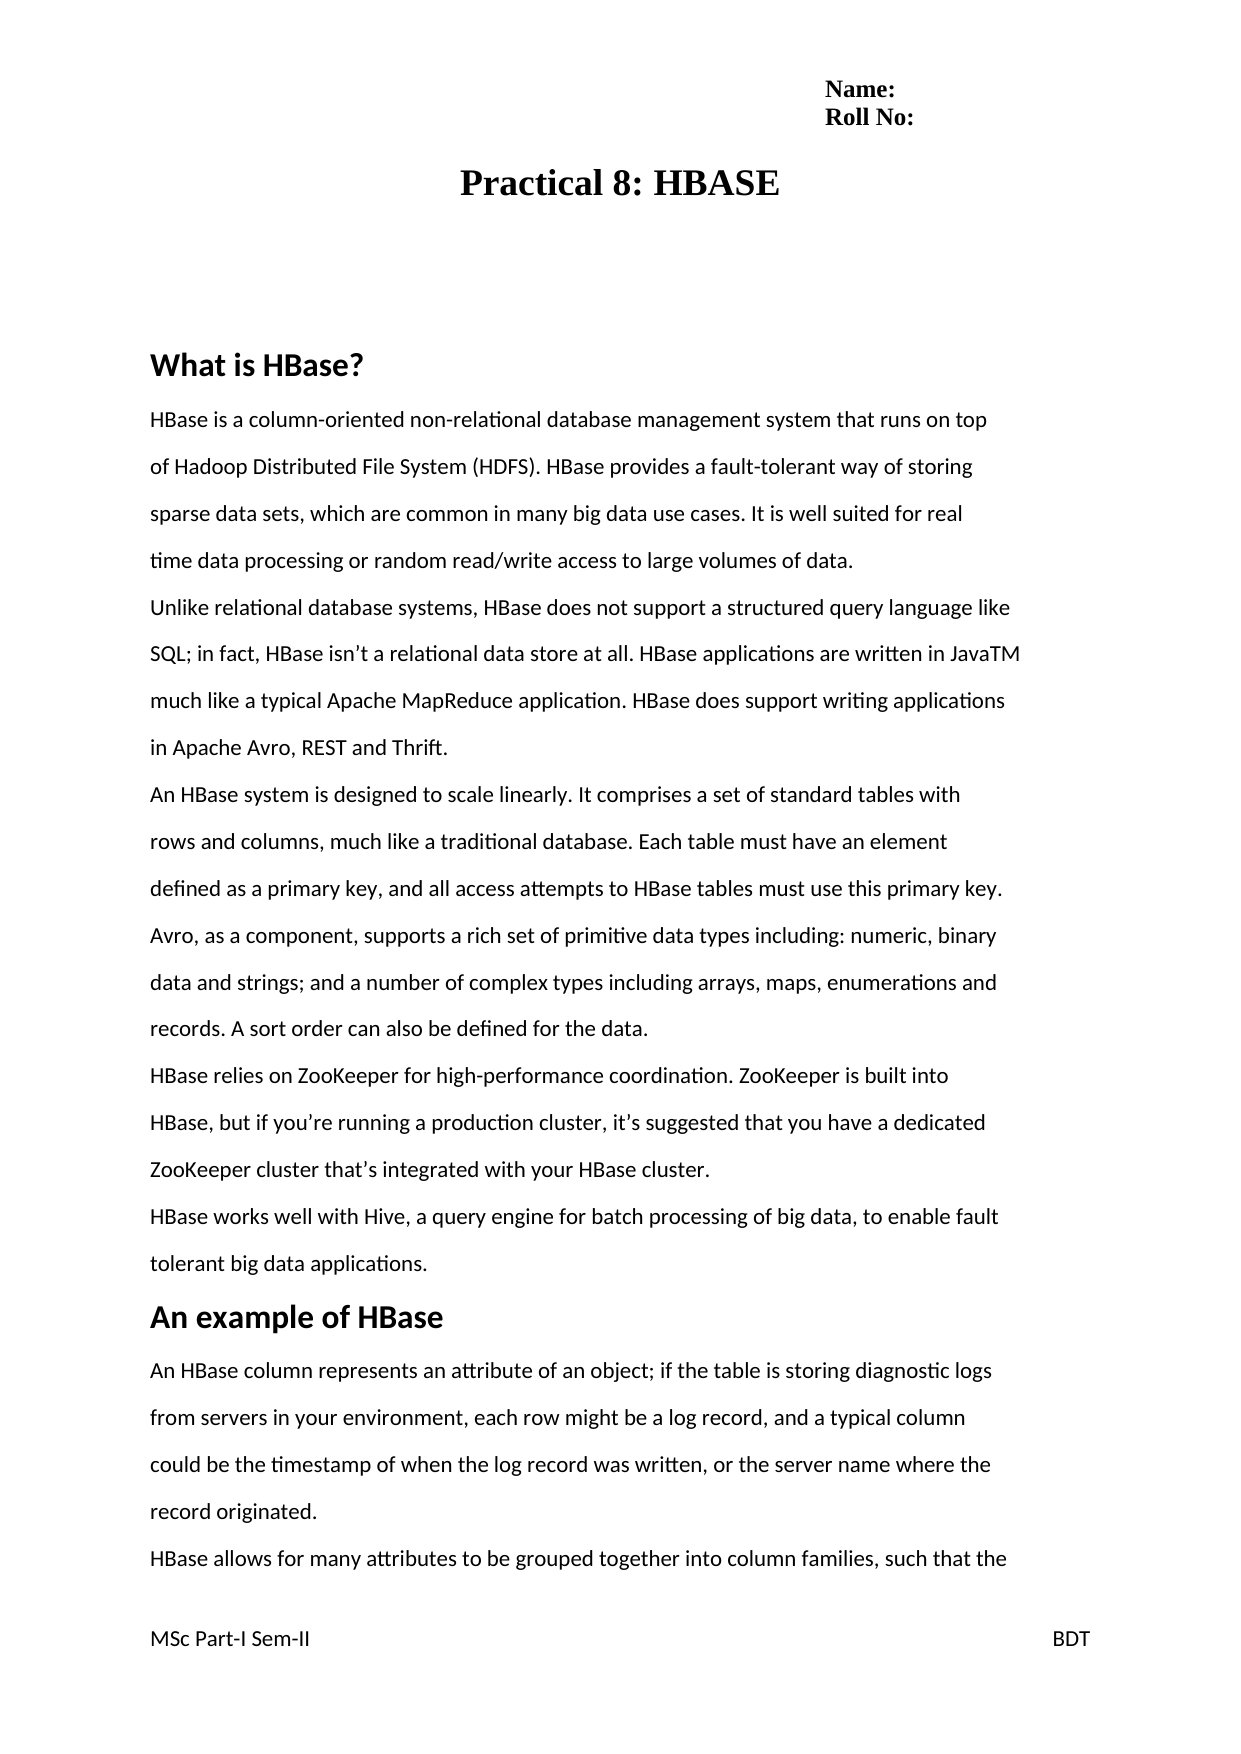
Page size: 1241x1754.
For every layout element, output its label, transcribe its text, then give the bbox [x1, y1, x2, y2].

text much like a typical Apache MapReduce application. HBase does support writing applications [150, 686, 1090, 714]
text could be the timestamp of when the log record was written, or the server name where the [150, 1450, 1090, 1478]
text of Hadoop Distributed File System (HDFS). HBase provides a fault-tolerant way of storing [150, 452, 1090, 480]
text rows and columns, much like a traditional database. Each table must have an element [150, 827, 1090, 855]
text HBase allows for many attributes to be grouped together into column families, such that the [150, 1544, 1090, 1572]
text ZooKeeper cluster that’s integrated with your HBase cluster. [150, 1155, 1090, 1183]
text Practical 8: HBASE [150, 160, 1090, 203]
text HBase, but if you’re running a production cluster, it’s suggested that you have a dedicated [150, 1108, 1090, 1136]
text Unlike relational database systems, HBase does not support a structured query language like [150, 593, 1090, 621]
text What is HBase? [150, 344, 1090, 385]
text HBase relies on ZooKeeper for high-performance coordination. ZooKeeper is built into [150, 1061, 1090, 1089]
text defined as a primary key, and all access attempts to HBase tables must use this primary key. [150, 874, 1090, 902]
text sparse data sets, which are common in many big data use cases. It is well suited for real [150, 499, 1090, 527]
text time data processing or random read/write access to large volumes of data. [150, 546, 1090, 574]
text in Apache Avro, REST and Thrift. [150, 733, 1090, 761]
text An example of HBase [150, 1296, 1090, 1336]
text HBase is a column-oriented non-relational database management system that runs on top [150, 405, 1090, 433]
text Avro, as a component, supports a rich set of primitive data types including: numeric, binary [150, 921, 1090, 949]
text data and strings; and a number of complex types including arrays, maps, enumerations and [150, 968, 1090, 996]
text records. A sort order can also be defined for the data. [150, 1014, 1090, 1042]
text record originated. [150, 1497, 1090, 1525]
text tolerant big data applications. [150, 1249, 1090, 1277]
text SQL; in fact, HBase isn’t a relational data store at all. HBase applications are written in JavaTM [150, 639, 1090, 667]
text An HBase system is designed to scale linearly. It comprises a set of standard tables with [150, 780, 1090, 808]
text from servers in your environment, each row might be a log record, and a typical column [150, 1403, 1090, 1431]
text HBase works well with Hive, a query engine for batch processing of big data, to enable fault [150, 1202, 1090, 1230]
text An HBase column represents an attribute of an object; if the table is storing diagnostic logs [150, 1356, 1090, 1384]
